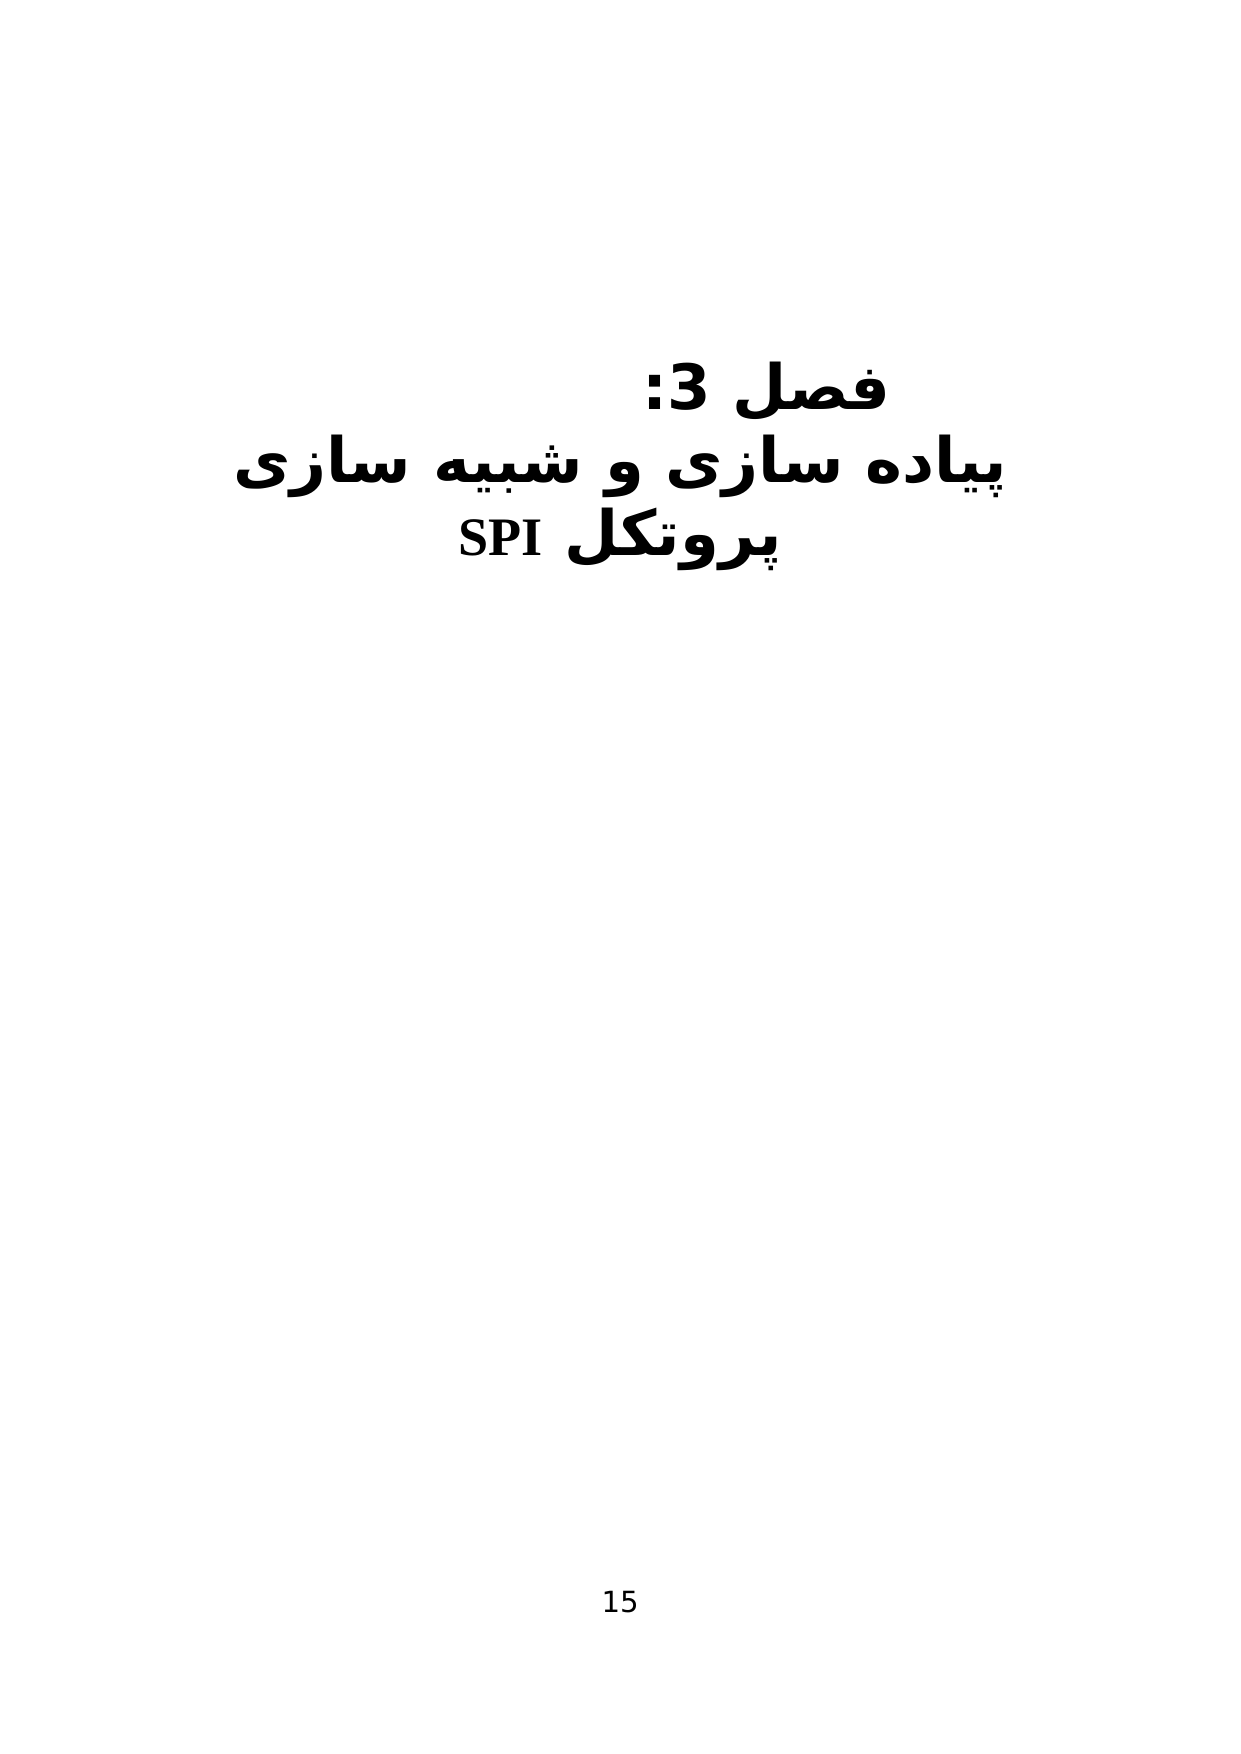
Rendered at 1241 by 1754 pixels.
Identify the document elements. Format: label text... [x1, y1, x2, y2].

text پیاده سازی و شبیه سازی پروتکل SPI [150, 351, 1090, 570]
